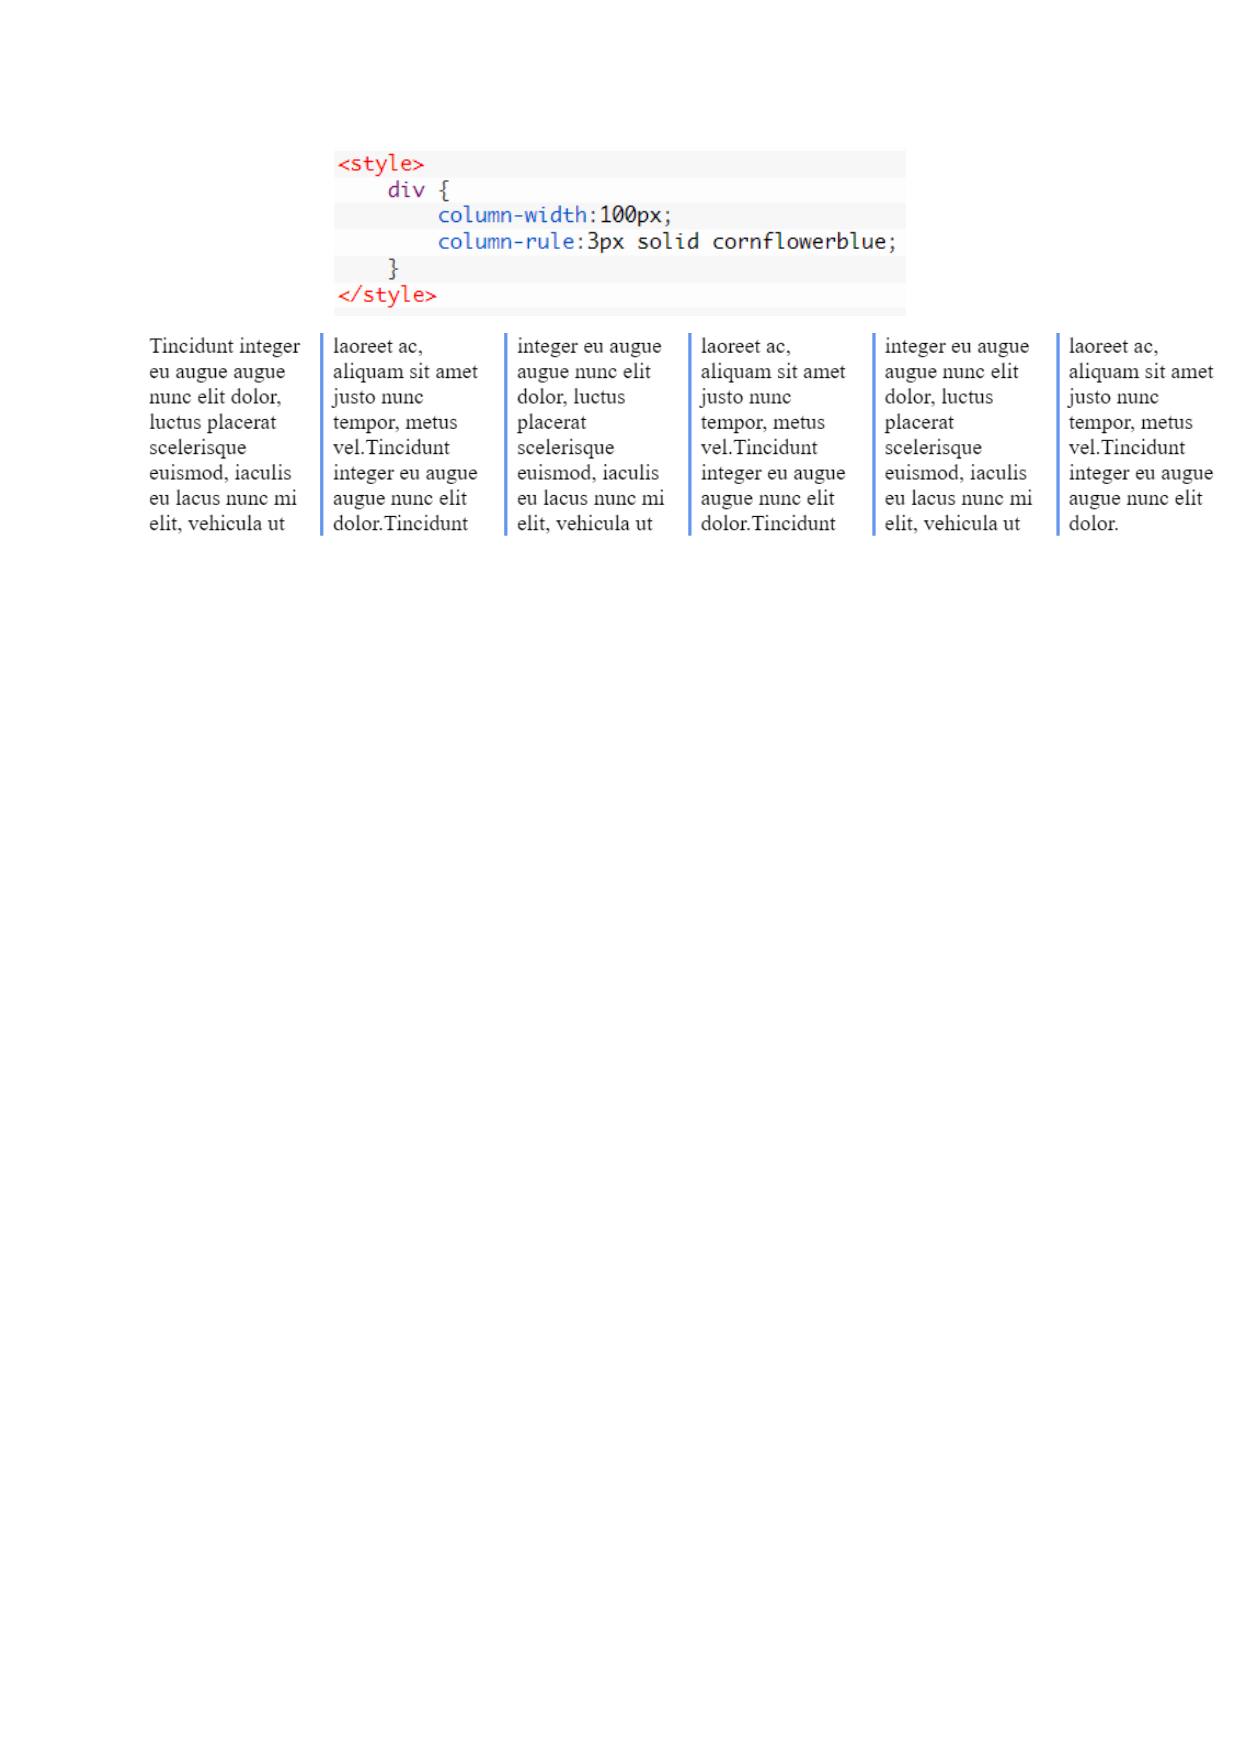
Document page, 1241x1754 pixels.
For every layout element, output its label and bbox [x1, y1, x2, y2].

picture [147, 333, 1223, 549]
picture [334, 147, 906, 316]
